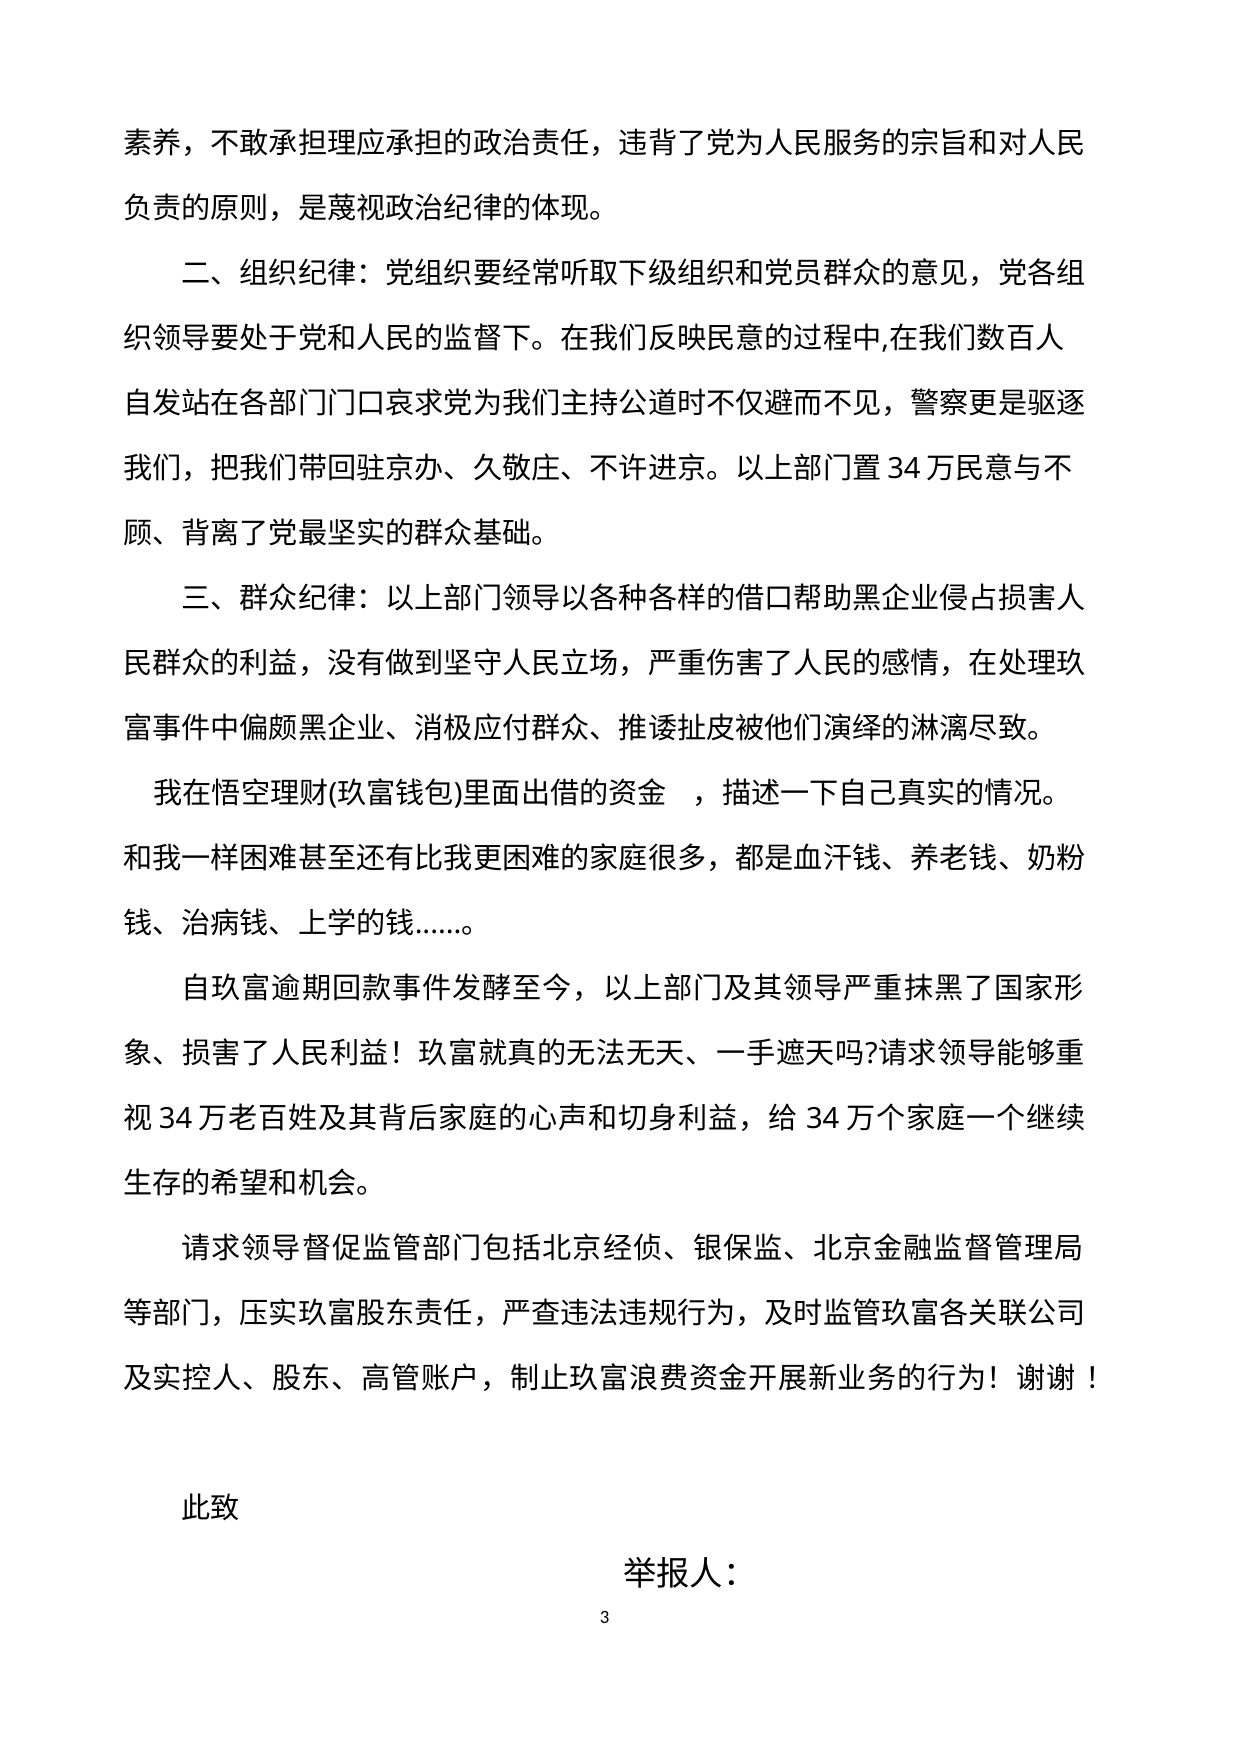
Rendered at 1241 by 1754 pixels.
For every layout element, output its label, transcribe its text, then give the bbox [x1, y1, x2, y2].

text 举报人： [123, 1538, 1085, 1603]
text 我在悟空理财(玖富钱包)里面出借的资金 ，描述一下自己真实的情况。和我一样困难甚至还有比我更困难的家庭很多，都是血汗钱、养老钱、奶粉钱、治病钱、上学的钱......。 [123, 758, 1085, 953]
list 组织纪律：党组织要经常听取下级组织和党员群众的意见，党各组织领导要处于党和人民的监督下。在我们反映民意的过程中,在我们数百人自发站在各部门门口哀求党为我们主持公道时不仅避而不见，警察更是驱逐我们，把我们带回驻京办、久敬庄、不许进京。以上部门置34万民意与不顾、背离了党最坚实的群众基础。 [123, 238, 1085, 563]
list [123, 108, 1085, 238]
text 请求领导督促监管部门包括北京经侦、银保监、北京金融监督管理局等部门，压实玖富股东责任，严查违法违规行为，及时监管玖富各关联公司及实控人、股东、高管账户，制止玖富浪费资金开展新业务的行为！谢谢 ！ [123, 1213, 1085, 1473]
text 自玖富逾期回款事件发酵至今，以上部门及其领导严重抹黑了国家形象、损害了人民利益！玖富就真的无法无天、一手遮天吗?请求领导能够重视34万老百姓及其背后家庭的心声和切身利益，给34万个家庭一个继续生存的希望和机会。 [123, 953, 1085, 1213]
text 此致 [123, 1473, 1085, 1538]
list 群众纪律：以上部门领导以各种各样的借口帮助黑企业侵占损害人民群众的利益，没有做到坚守人民立场，严重伤害了人民的感情，在处理玖富事件中偏颇黑企业、消极应付群众、推诿扯皮被他们演绎的淋漓尽致。 [123, 563, 1085, 758]
